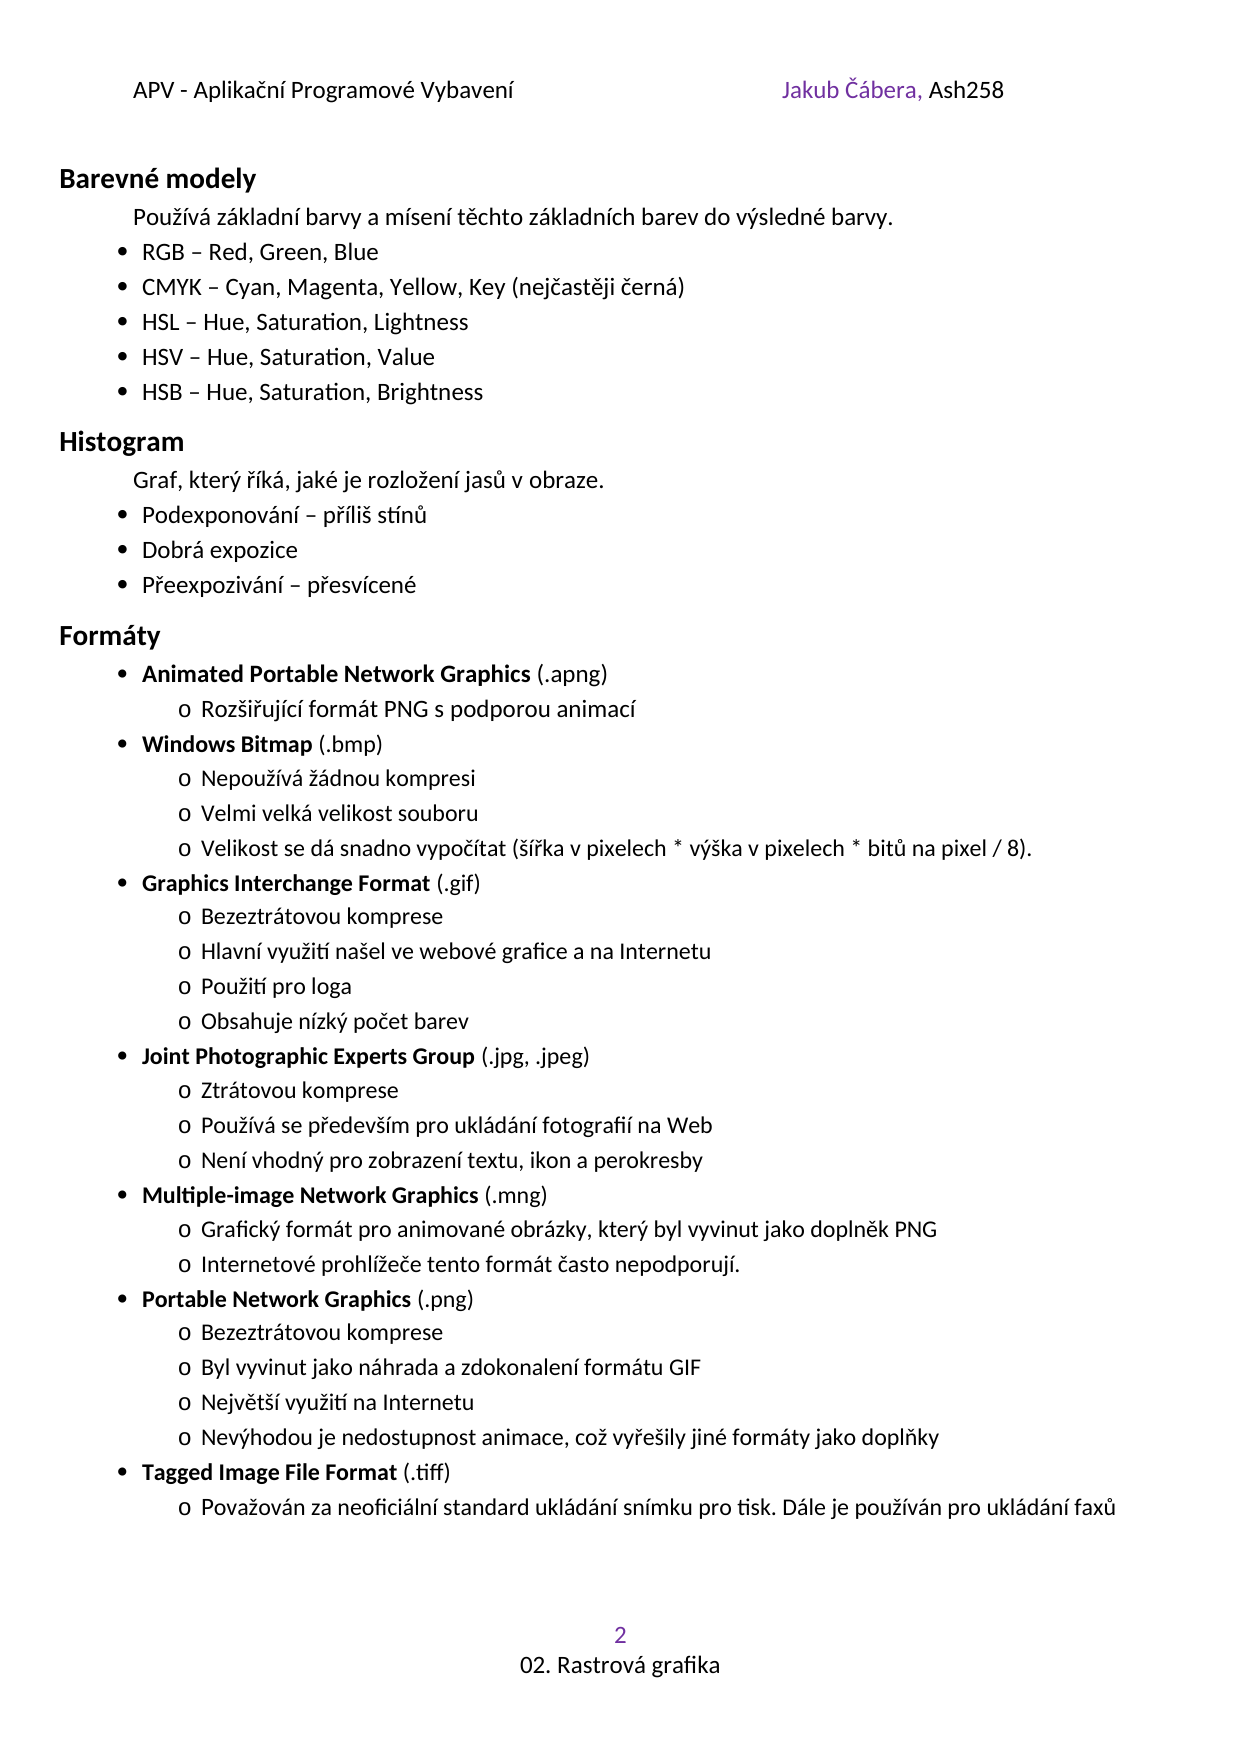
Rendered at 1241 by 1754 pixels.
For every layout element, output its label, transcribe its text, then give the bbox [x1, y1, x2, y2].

list HSV – Hue, Saturation, Value [118, 341, 1181, 372]
list RGB – Red, Green, Blue [118, 236, 1181, 267]
list Grafický formát pro animované obrázky, který byl vyvinut jako doplněk PNG [177, 1214, 1181, 1244]
subtitle Formáty [59, 617, 1181, 653]
list Dobrá expozice [118, 534, 1181, 565]
list Rozšiřující formát PNG s podporou animací [177, 693, 1181, 724]
list Použití pro loga [177, 971, 1181, 1002]
list Ztrátovou komprese [177, 1075, 1181, 1106]
list Považován za neoficiální standard ukládání snímku pro tisk. Dále je používán pro ukládání faxů [177, 1491, 1181, 1522]
list Graphics Interchange Format (.gif) [118, 868, 1181, 897]
list Hlavní využití našel ve webové grafice a na Internetu [177, 936, 1181, 967]
list Přeexpozivání – přesvícené [118, 569, 1181, 600]
list Není vhodný pro zobrazení textu, ikon a perokresby [177, 1145, 1181, 1176]
list Podexponování – příliš stínů [118, 499, 1181, 530]
list Nevýhodou je nedostupnost animace, což vyřešily jiné formáty jako doplňky [177, 1422, 1181, 1453]
list Portable Network Graphics (.png) [118, 1284, 1181, 1313]
subtitle Barevné modely [59, 160, 1181, 196]
list Velikost se dá snadno vypočítat (šířka v pixelech * výška v pixelech * bitů na pixel / 8). [177, 833, 1181, 863]
list Internetové prohlížeče tento formát často nepodporují. [177, 1249, 1181, 1279]
list Největší využití na Internetu [177, 1387, 1181, 1418]
list Velmi velká velikost souboru [177, 798, 1181, 828]
list Používá se především pro ukládání fotografií na Web [177, 1110, 1181, 1141]
list CMYK – Cyan, Magenta, Yellow, Key (nejčastěji černá) [118, 271, 1181, 302]
list Byl vyvinut jako náhrada a zdokonalení formátu GIF [177, 1352, 1181, 1383]
list Joint Photographic Experts Group (.jpg, .jpeg) [118, 1041, 1181, 1071]
text Používá základní barvy a mísení těchto základních barev do výsledné barvy. [59, 201, 1181, 232]
list Nepoužívá žádnou kompresi [177, 763, 1181, 793]
list Obsahuje nízký počet barev [177, 1006, 1181, 1037]
list Windows Bitmap (.bmp) [118, 729, 1181, 758]
list Animated Portable Network Graphics (.apng) [118, 658, 1181, 688]
list Tagged Image File Format (.tiff) [118, 1457, 1181, 1487]
text Graf, který říká, jaké je rozložení jasů v obraze. [59, 464, 1181, 495]
list Bezeztrátovou komprese [177, 1317, 1181, 1348]
subtitle Histogram [59, 423, 1181, 459]
list HSB – Hue, Saturation, Brightness [118, 376, 1181, 407]
list Multiple-image Network Graphics (.mng) [118, 1180, 1181, 1209]
list Bezeztrátovou komprese [177, 901, 1181, 932]
list HSL – Hue, Saturation, Lightness [118, 306, 1181, 337]
